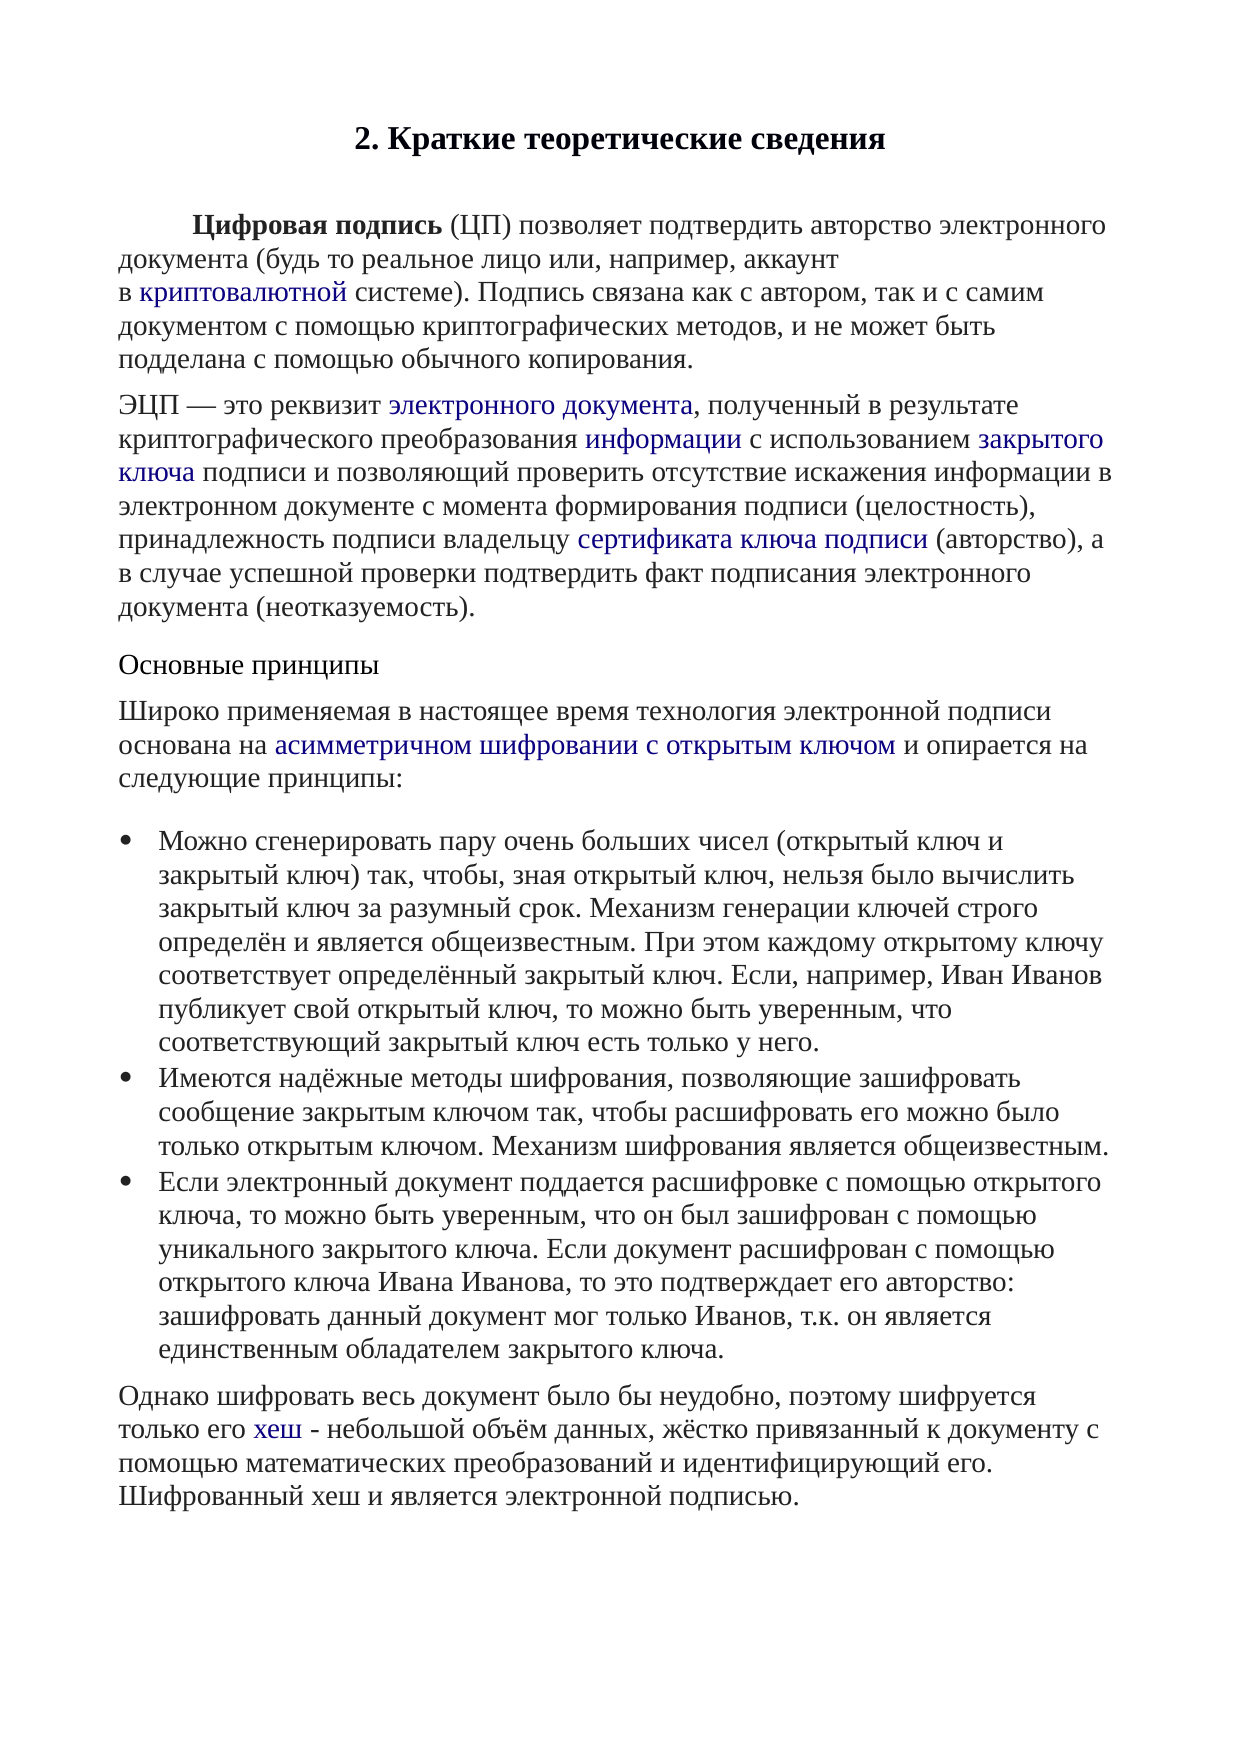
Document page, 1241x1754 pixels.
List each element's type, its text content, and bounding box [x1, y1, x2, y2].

text Однако шифровать весь документ было бы неудобно, поэтому шифруется только его хеш - небольшой объём данных, жёстко привязанный к документу с помощью математических преобразований и идентифицирующий его. Шифрованный хеш и является электронной подписью. [118, 1378, 1122, 1512]
list Если электронный документ поддается расшифровке с помощью открытого ключа, то можно быть уверенным, что он был зашифрован с помощью уникального закрытого ключа. Если документ расшифрован с помощью открытого ключа Ивана Иванова, то это подтверждает его авторство: зашифровать данный документ мог только Иванов, т.к. он является единственным обладателем закрытого ключа. [121, 1164, 1122, 1365]
text Цифровая подпись (ЦП) позволяет подтвердить авторство электронного документа (будь то реальное лицо или, например, аккаунт в криптовалютной системе). Подпись связана как с автором, так и с самим документом с помощью криптографических методов, и не может быть подделана с помощью обычного копирования. [118, 207, 1122, 375]
text ЭЦП — это реквизит электронного документа, полученный в результате криптографического преобразования информации с использованием закрытого ключа подписи и позволяющий проверить отсутствие искажения информации в электронном документе с момента формирования подписи (целостность), принадлежность подписи владельцу сертификата ключа подписи (авторство), а в случае успешной проверки подтвердить факт подписания электронного документа (неотказуемость). [118, 387, 1122, 622]
list Можно сгенерировать пару очень больших чисел (открытый ключ и закрытый ключ) так, чтобы, зная открытый ключ, нельзя было вычислить закрытый ключ за разумный срок. Механизм генерации ключей строго определён и является общеизвестным. При этом каждому открытому ключу соответствует определённый закрытый ключ. Если, например, Иван Иванов публикует свой открытый ключ, то можно быть уверенным, что соответствующий закрытый ключ есть только у него. [121, 823, 1122, 1058]
text Широко применяемая в настоящее время технология электронной подписи основана на асимметричном шифровании с открытым ключом и опирается на следующие принципы: [118, 693, 1122, 794]
list Имеются надёжные методы шифрования, позволяющие зашифровать сообщение закрытым ключом так, чтобы расшифровать его можно было только открытым ключом. Механизм шифрования является общеизвестным. [121, 1061, 1122, 1161]
subtitle Основные принципы [118, 647, 1122, 681]
list 2. Краткие теоретические сведения [118, 118, 1122, 156]
